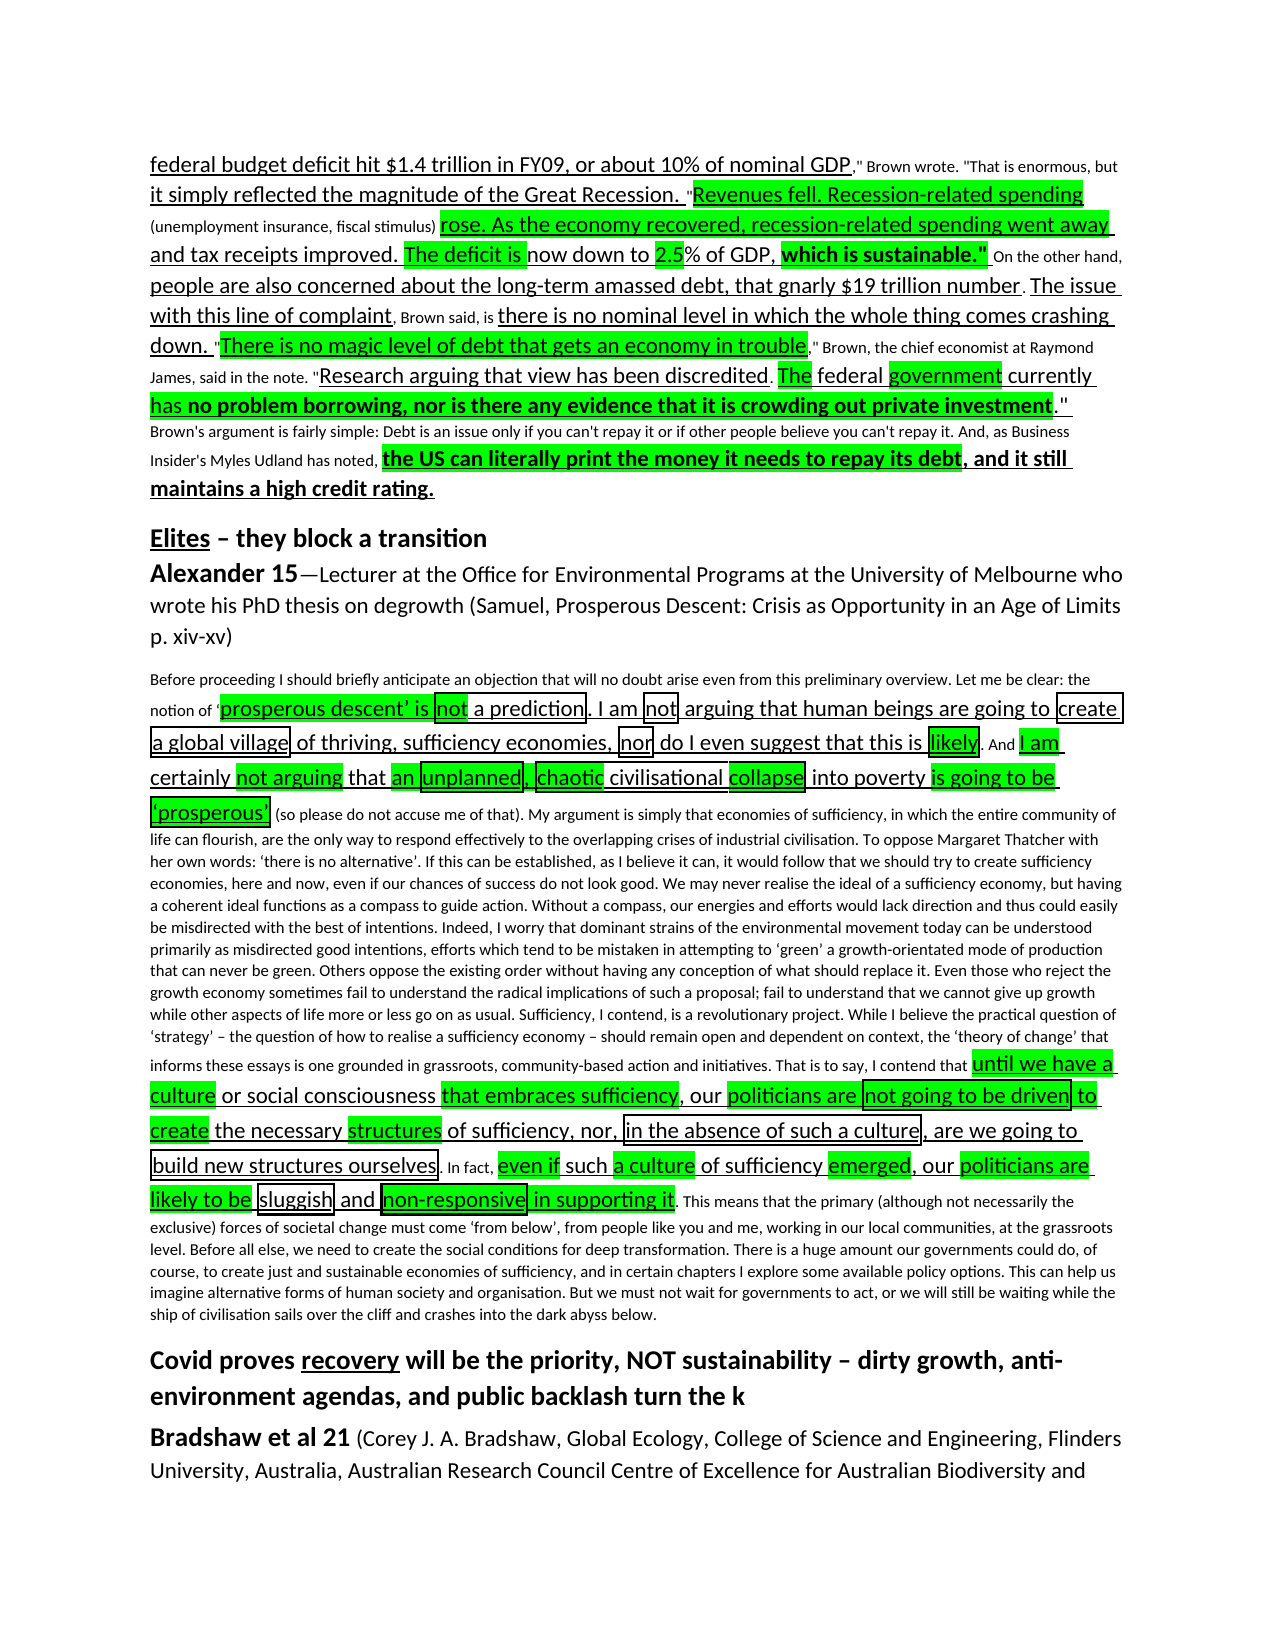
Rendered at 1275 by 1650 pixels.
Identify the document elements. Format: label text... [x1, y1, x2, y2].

text Alexander 15—Lecturer at the Office for Environmental Programs at the University of Melbourne who wrote his PhD thesis on degrowth (Samuel, Prosperous Descent: Crisis as Opportunity in an Age of Limits p. xiv-xv) [150, 556, 1125, 650]
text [150, 150, 1125, 502]
subtitle Elites – they block a transition [150, 521, 1125, 554]
text Before proceeding I should briefly anticipate an objection that will no doubt arise even from this preliminary overview. Let me be clear: the notion of ‘prosperous descent’ is not a prediction. I am not arguing that human beings are going to create a global village of thriving, sufficiency economies, nor do I even suggest that this is likely. And I am certainly not arguing that an unplanned, chaotic civilisational collapse into poverty is going to be ‘prosperous’ (so please do not accuse me of that). My argument is simply that economies of sufficiency, in which the entire community of life can flourish, are the only way to respond effectively to the overlapping crises of industrial civilisation. To oppose Margaret Thatcher with her own words: ‘there is no alternative’. If this can be established, as I believe it can, it would follow that we should try to create sufficiency economies, here and now, even if our chances of success do not look good. We may never realise the ideal of a sufficiency economy, but having a coherent ideal functions as a compass to guide action. Without a compass, our energies and efforts would lack direction and thus could easily be misdirected with the best of intentions. Indeed, I worry that dominant strains of the environmental movement today can be understood primarily as misdirected good intentions, efforts which tend to be mistaken in attempting to ‘green’ a growth-orientated mode of production that can never be green. Others oppose the existing order without having any conception of what should replace it. Even those who reject the growth economy sometimes fail to understand the radical implications of such a proposal; fail to understand that we cannot give up growth while other aspects of life more or less go on as usual. Sufficiency, I contend, is a revolutionary project. While I believe the practical question of ‘strategy’ – the question of how to realise a sufficiency economy – should remain open and dependent on context, the ‘theory of change’ that informs these essays is one grounded in grassroots, community-based action and initiatives. That is to say, I contend that until we have a culture or social consciousness that embraces sufficiency, our politicians are not going to be driven to create the necessary structures of sufficiency, nor, in the absence of such a culture, are we going to build new structures ourselves. In fact, even if such a culture of sufficiency emerged, our politicians are likely to be sluggish and non-responsive in supporting it. This means that the primary (although not necessarily the exclusive) forces of societal change must come ‘from below’, from people like you and me, working in our local communities, at the grassroots level. Before all else, we need to create the social conditions for deep transformation. There is a huge amount our governments could do, of course, to create just and sustainable economies of sufficiency, and in certain chapters I explore some available policy options. This can help us imagine alternative forms of human society and organisation. But we must not wait for governments to act, or we will still be waiting while the ship of civilisation sails over the cliff and crashes into the dark abyss below. [150, 669, 1125, 1325]
subtitle Covid proves recovery will be the priority, NOT sustainability – dirty growth, anti-environment agendas, and public backlash turn the k [150, 1343, 1125, 1412]
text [150, 1421, 1125, 1484]
